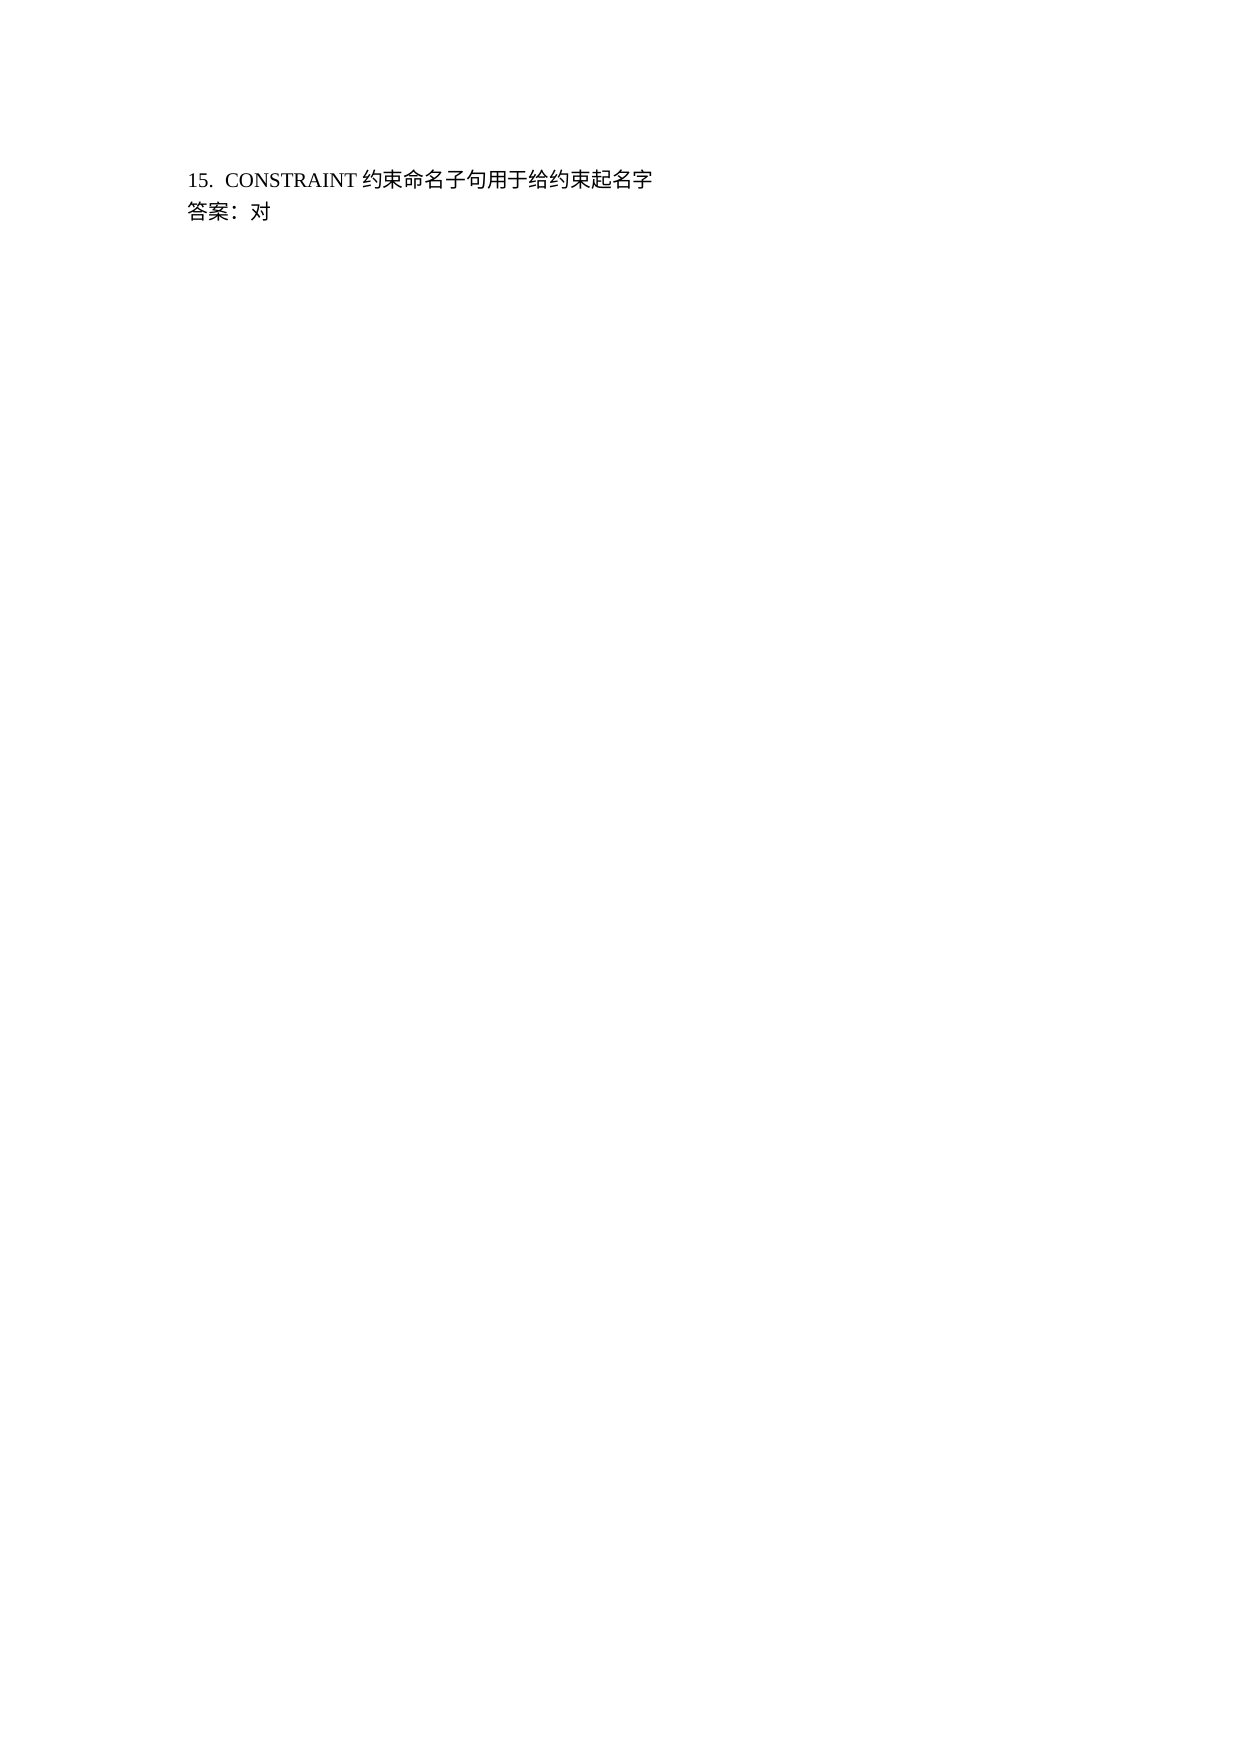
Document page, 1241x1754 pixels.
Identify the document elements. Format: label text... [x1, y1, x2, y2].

list CONSTRAINT 约束命名子句用于给约束起名字 [187, 162, 1053, 194]
text 答案：对 [187, 194, 1053, 227]
